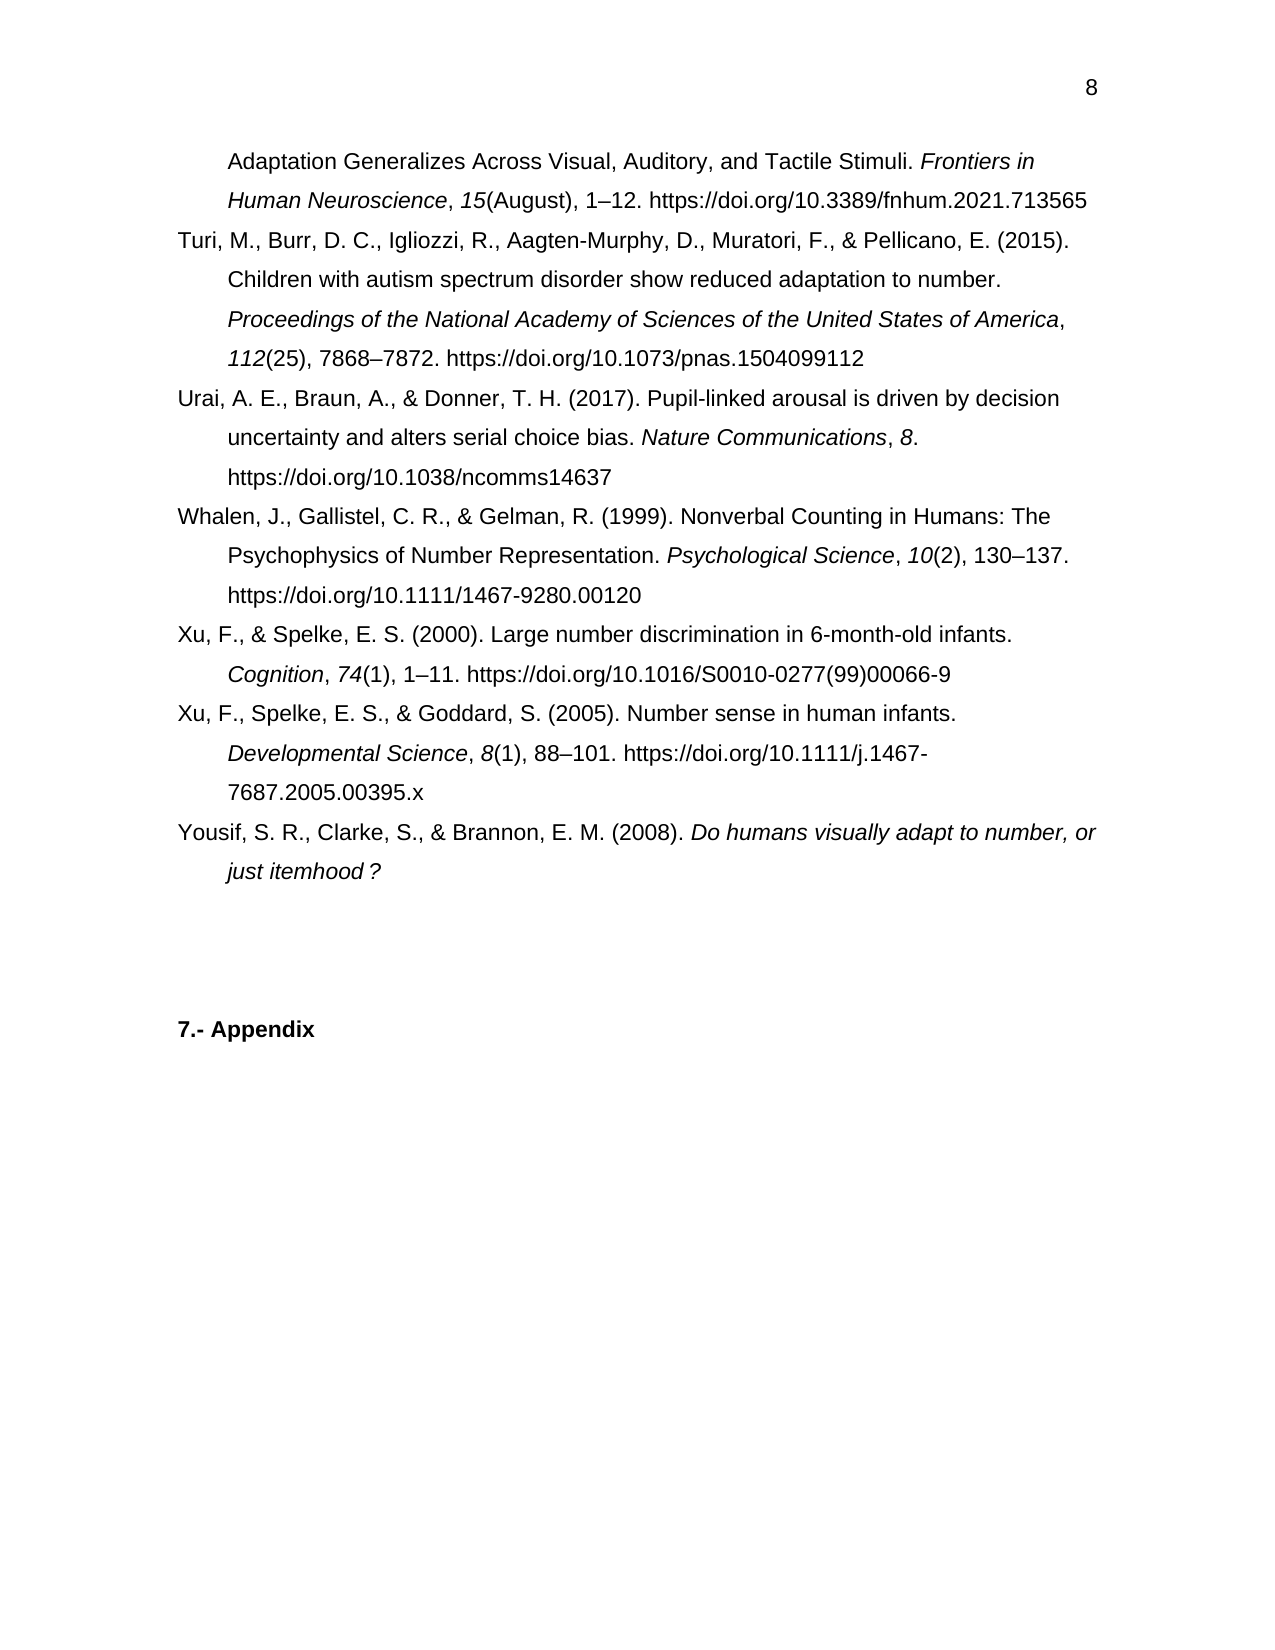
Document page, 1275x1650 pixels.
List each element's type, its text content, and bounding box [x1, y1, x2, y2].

text Whalen, J., Gallistel, C. R., & Gelman, R. (1999). Nonverbal Counting in Humans: The Psychophysics of Number Representation. Psychological Science, 10(2), 130–137. https://doi.org/10.1111/1467-9280.00120 [177, 503, 1098, 608]
text Yousif, S. R., Clarke, S., & Brannon, E. M. (2008). Do humans visually adapt to number, or just itemhood ? [177, 819, 1098, 885]
text Xu, F., & Spelke, E. S. (2000). Large number discrimination in 6-month-old infants. Cognition, 74(1), 1–11. https://doi.org/10.1016/S0010-0277(99)00066-9 [177, 621, 1098, 687]
text Urai, A. E., Braun, A., & Donner, T. H. (2017). Pupil-linked arousal is driven by decision uncertainty and alters serial choice bias. Nature Communications, 8. https://doi.org/10.1038/ncomms14637 [177, 384, 1098, 490]
text Xu, F., Spelke, E. S., & Goddard, S. (2005). Number sense in human infants. Developmental Science, 8(1), 88–101. https://doi.org/10.1111/j.1467-7687.2005.00395.x [177, 700, 1098, 806]
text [177, 148, 1098, 213]
subtitle 7.- Appendix [177, 1016, 1098, 1043]
text Turi, M., Burr, D. C., Igliozzi, R., Aagten-Murphy, D., Muratori, F., & Pellicano, E. (2015). Children with autism spectrum disorder show reduced adaptation to number. Proceedings of the National Academy of Sciences of the United States of America, 112(25), 7868–7872. https://doi.org/10.1073/pnas.1504099112 [177, 227, 1098, 371]
